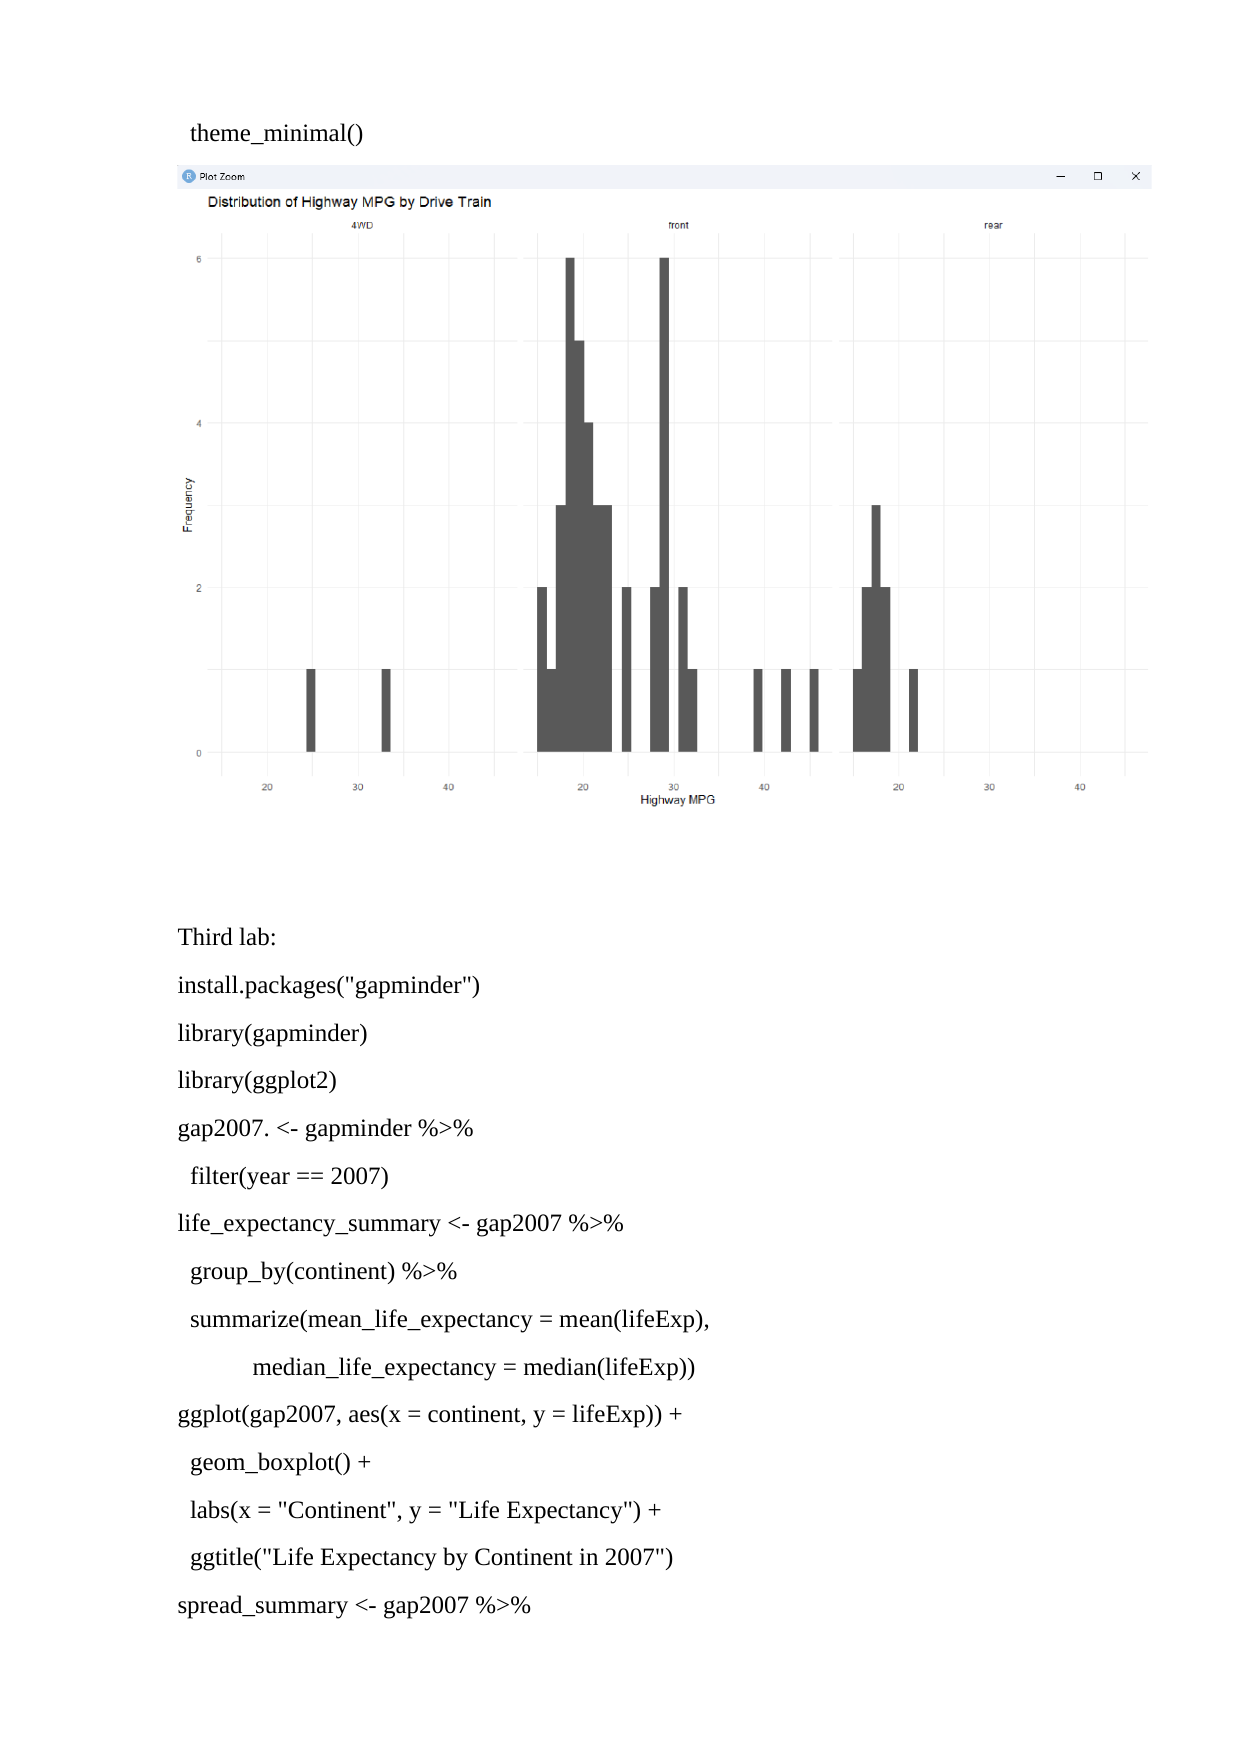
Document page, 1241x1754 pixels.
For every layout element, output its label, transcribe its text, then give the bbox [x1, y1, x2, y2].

text theme_minimal() [177, 118, 1152, 147]
text geom_boxplot() + [177, 1447, 1152, 1476]
text install.packages("gapminder") [177, 970, 1152, 999]
text summarize(mean_life_expectancy = mean(lifeExp), [177, 1304, 1152, 1333]
text labs(x = "Continent", y = "Life Expectancy") + [177, 1495, 1152, 1523]
text ggtitle("Life Expectancy by Continent in 2007") [177, 1542, 1152, 1571]
text library(gapminder) [177, 1018, 1152, 1046]
text spread_summary <- gap2007 %>% [177, 1590, 1152, 1619]
text library(ggplot2) [177, 1065, 1152, 1094]
text ggplot(gap2007, aes(x = continent, y = lifeExp)) + [177, 1399, 1152, 1428]
text group_by(continent) %>% [177, 1256, 1152, 1285]
text life_expectancy_summary <- gap2007 %>% [177, 1208, 1152, 1237]
picture [177, 165, 1152, 808]
text gap2007. <- gapminder %>% [177, 1113, 1152, 1142]
text median_life_expectancy = median(lifeExp)) [177, 1352, 1152, 1380]
text Third lab: [177, 922, 1152, 951]
text filter(year == 2007) [177, 1161, 1152, 1189]
